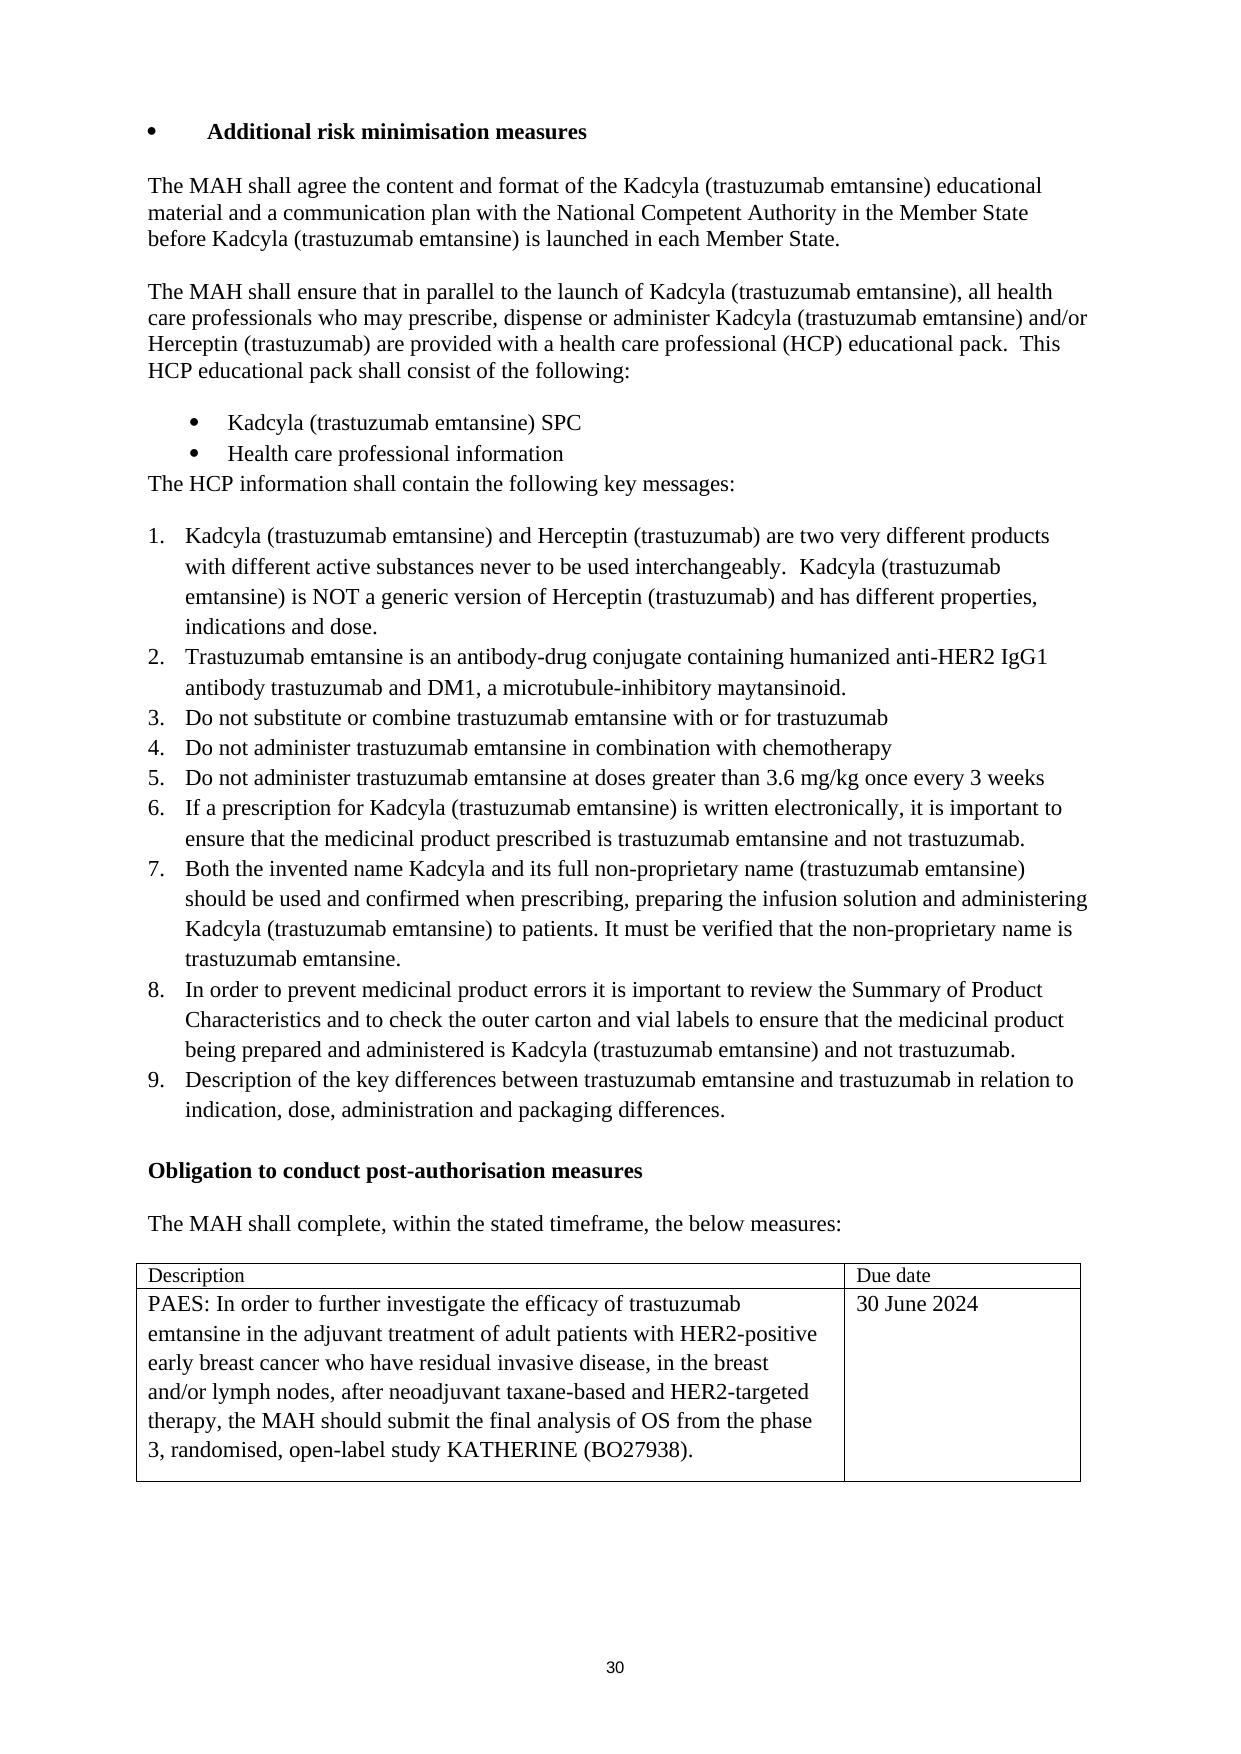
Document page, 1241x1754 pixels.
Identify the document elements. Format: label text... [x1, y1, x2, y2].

text 9. Description of the key differences between trastuzumab emtansine and trastuzumab in relation to indication, dose, administration and packaging differences. [148, 1066, 1092, 1123]
table_header Due date [845, 1264, 1080, 1287]
text 7. Both the invented name Kadcyla and its full non-proprietary name (trastuzumab emtansine) should be used and confirmed when prescribing, preparing the infusion solution and administering Kadcyla (trastuzumab emtansine) to patients. It must be verified that the non-proprietary name is trastuzumab emtansine. [148, 855, 1092, 972]
text The HCP information shall contain the following key messages: [148, 470, 1092, 496]
table_cell PAES: In order to further investigate the efficacy of trastuzumab emtansine in the adjuvant treatment of adult patients with HER2-positive early breast cancer who have residual invasive disease, in the breast and/or lymph nodes, after neoadjuvant taxane-based and HER2-targeted therapy, the MAH should submit the final analysis of OS from the phase 3, randomised, open-label study KATHERINE (BO27938). [137, 1289, 844, 1481]
text The MAH shall agree the content and format of the Kadcyla (trastuzumab emtansine) educational material and a communication plan with the National Competent Authority in the Member State before Kadcyla (trastuzumab emtansine) is launched in each Member State. [148, 172, 1092, 251]
text 1. Kadcyla (trastuzumab emtansine) and Herceptin (trastuzumab) are two very different products with different active substances never to be used interchangeably. Kadcyla (trastuzumab emtansine) is NOT a generic version of Herceptin (trastuzumab) and has different properties, indications and dose. [148, 523, 1092, 639]
text 3. Do not substitute or combine trastuzumab emtansine with or for trastuzumab [148, 704, 1092, 730]
text 6. If a prescription for Kadcyla (trastuzumab emtansine) is written electronically, it is important to ensure that the medicinal product prescribed is trastuzumab emtansine and not trastuzumab. [148, 794, 1092, 851]
text The MAH shall ensure that in parallel to the launch of Kadcyla (trastuzumab emtansine), all health care professionals who may prescribe, dispense or administer Kadcyla (trastuzumab emtansine) and/or Herceptin (trastuzumab) are provided with a health care professional (HCP) educational pack. This HCP educational pack shall consist of the following: [148, 278, 1092, 383]
text 8. In order to prevent medicinal product errors it is important to review the Summary of Product Characteristics and to check the outer carton and vial labels to ensure that the medicinal product being prepared and administered is Kadcyla (trastuzumab emtansine) and not trastuzumab. [148, 976, 1092, 1062]
text Kadcyla (trastuzumab emtansine) SPC [190, 409, 1092, 436]
text 5. Do not administer trastuzumab emtansine at doses greater than 3.6 mg/kg once every 3 weeks [148, 764, 1092, 791]
text Health care professional information [190, 440, 1092, 466]
text 2. Trastuzumab emtansine is an antibody-drug conjugate containing humanized anti-HER2 IgG1 antibody trastuzumab and DM1, a microtubule-inhibitory maytansinoid. [148, 643, 1092, 700]
text Additional risk minimisation measures [148, 118, 1092, 145]
table_header Description [137, 1264, 844, 1287]
text Obligation to conduct post-authorisation measures [148, 1157, 1092, 1183]
table_cell 30 June 2024 [845, 1289, 1080, 1481]
text The MAH shall complete, within the stated timeframe, the below measures: [148, 1210, 1092, 1236]
text 4. Do not administer trastuzumab emtansine in combination with chemotherapy [148, 734, 1092, 760]
